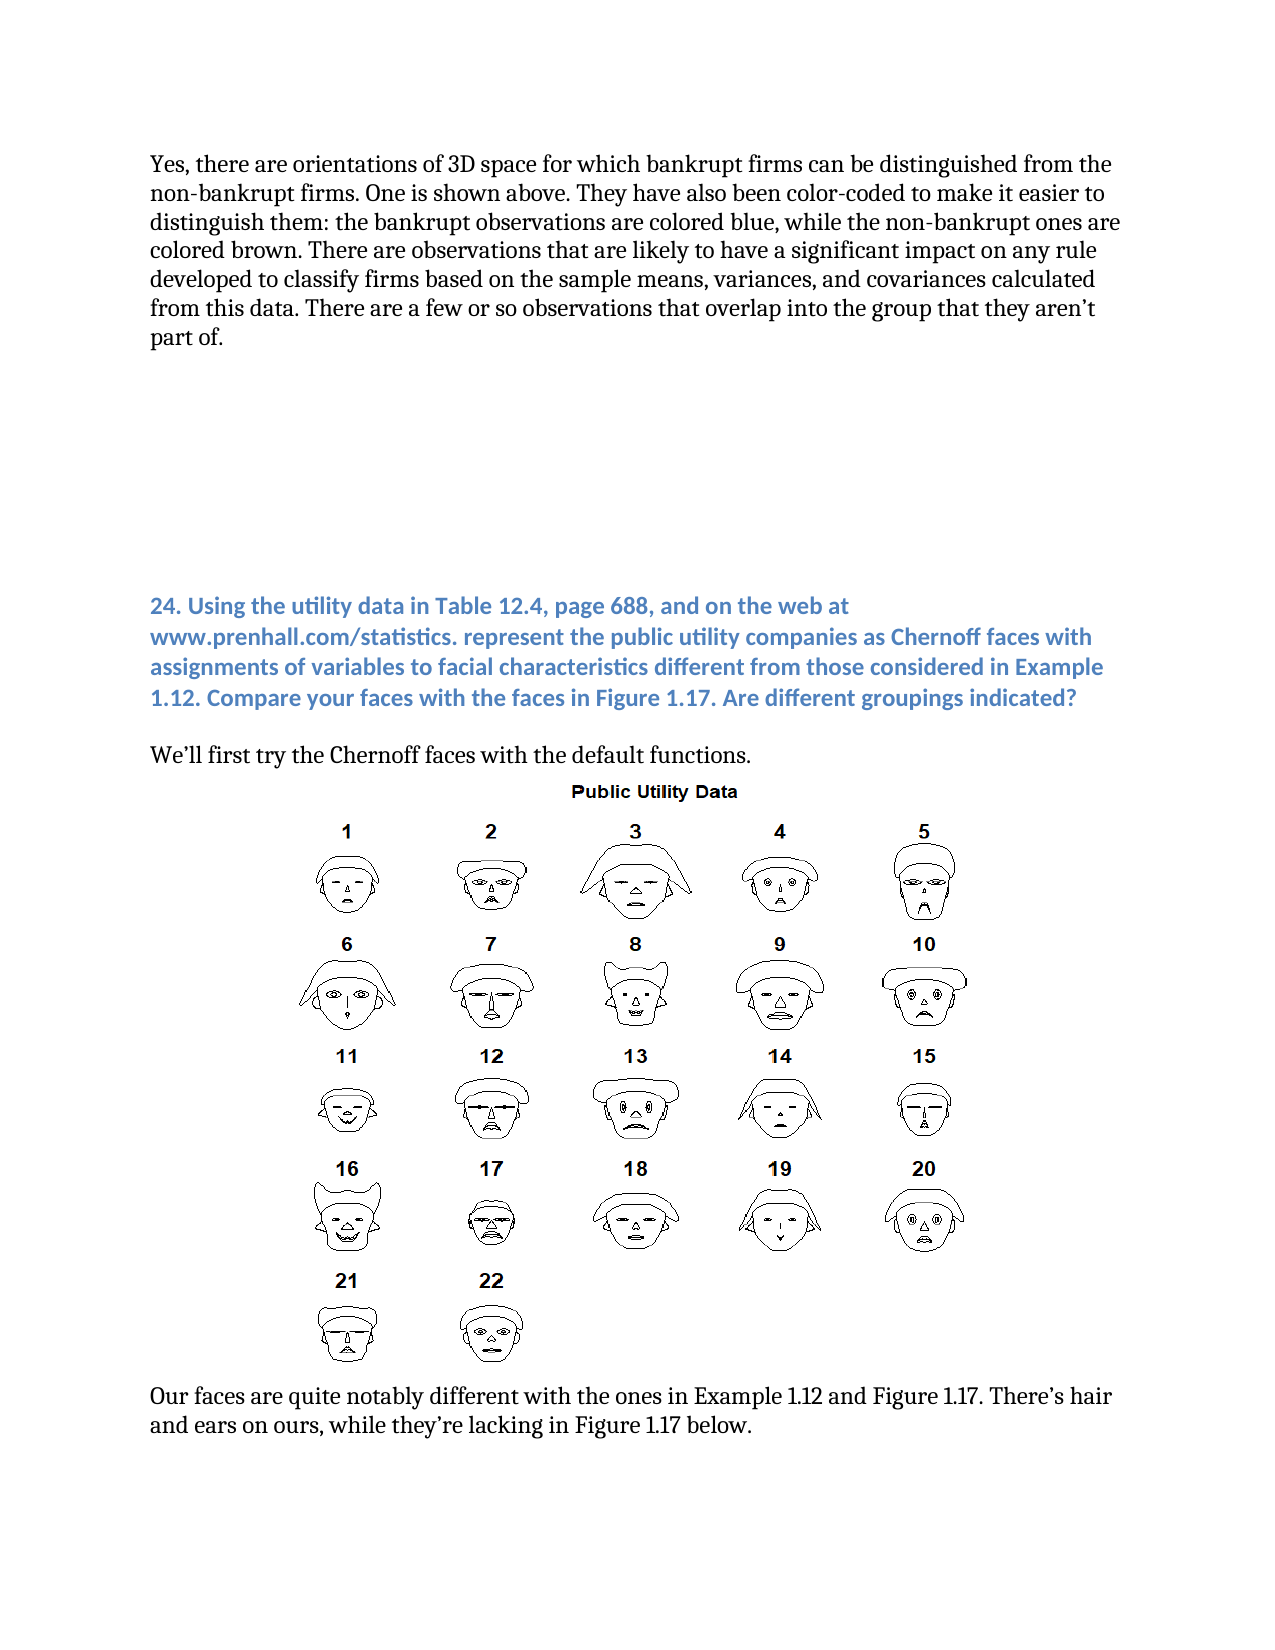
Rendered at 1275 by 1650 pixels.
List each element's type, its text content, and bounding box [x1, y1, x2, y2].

text Yes, there are orientations of 3D space for which bankrupt firms can be distinguished from the non-bankrupt firms. One is shown above. They have also been color-coded to make it easier to distinguish them: the bankrupt observations are colored blue, while the non-bankrupt ones are colored brown. There are observations that are likely to have a significant impact on any rule developed to classify firms based on the sample means, variances, and covariances calculated from this data. There are a few or so observations that overlap into the group that they aren’t part of. [150, 150, 1125, 351]
picture [277, 770, 998, 1382]
subtitle 24. Using the utility data in Table 12.4, page 688, and on the web at www.prenhall.com/statistics. represent the public utility companies as Chernoff faces with assignments of variables to facial characteristics different from those considered in Example 1.12. Compare your faces with the faces in Figure 1.17. Are different groupings indicated? [150, 591, 1125, 713]
text We’ll first try the Chernoff faces with the default functions. [150, 741, 1125, 770]
text Our faces are quite notably different with the ones in Example 1.12 and Figure 1.17. There’s hair and ears on ours, while they’re lacking in Figure 1.17 below. [150, 1382, 1125, 1439]
